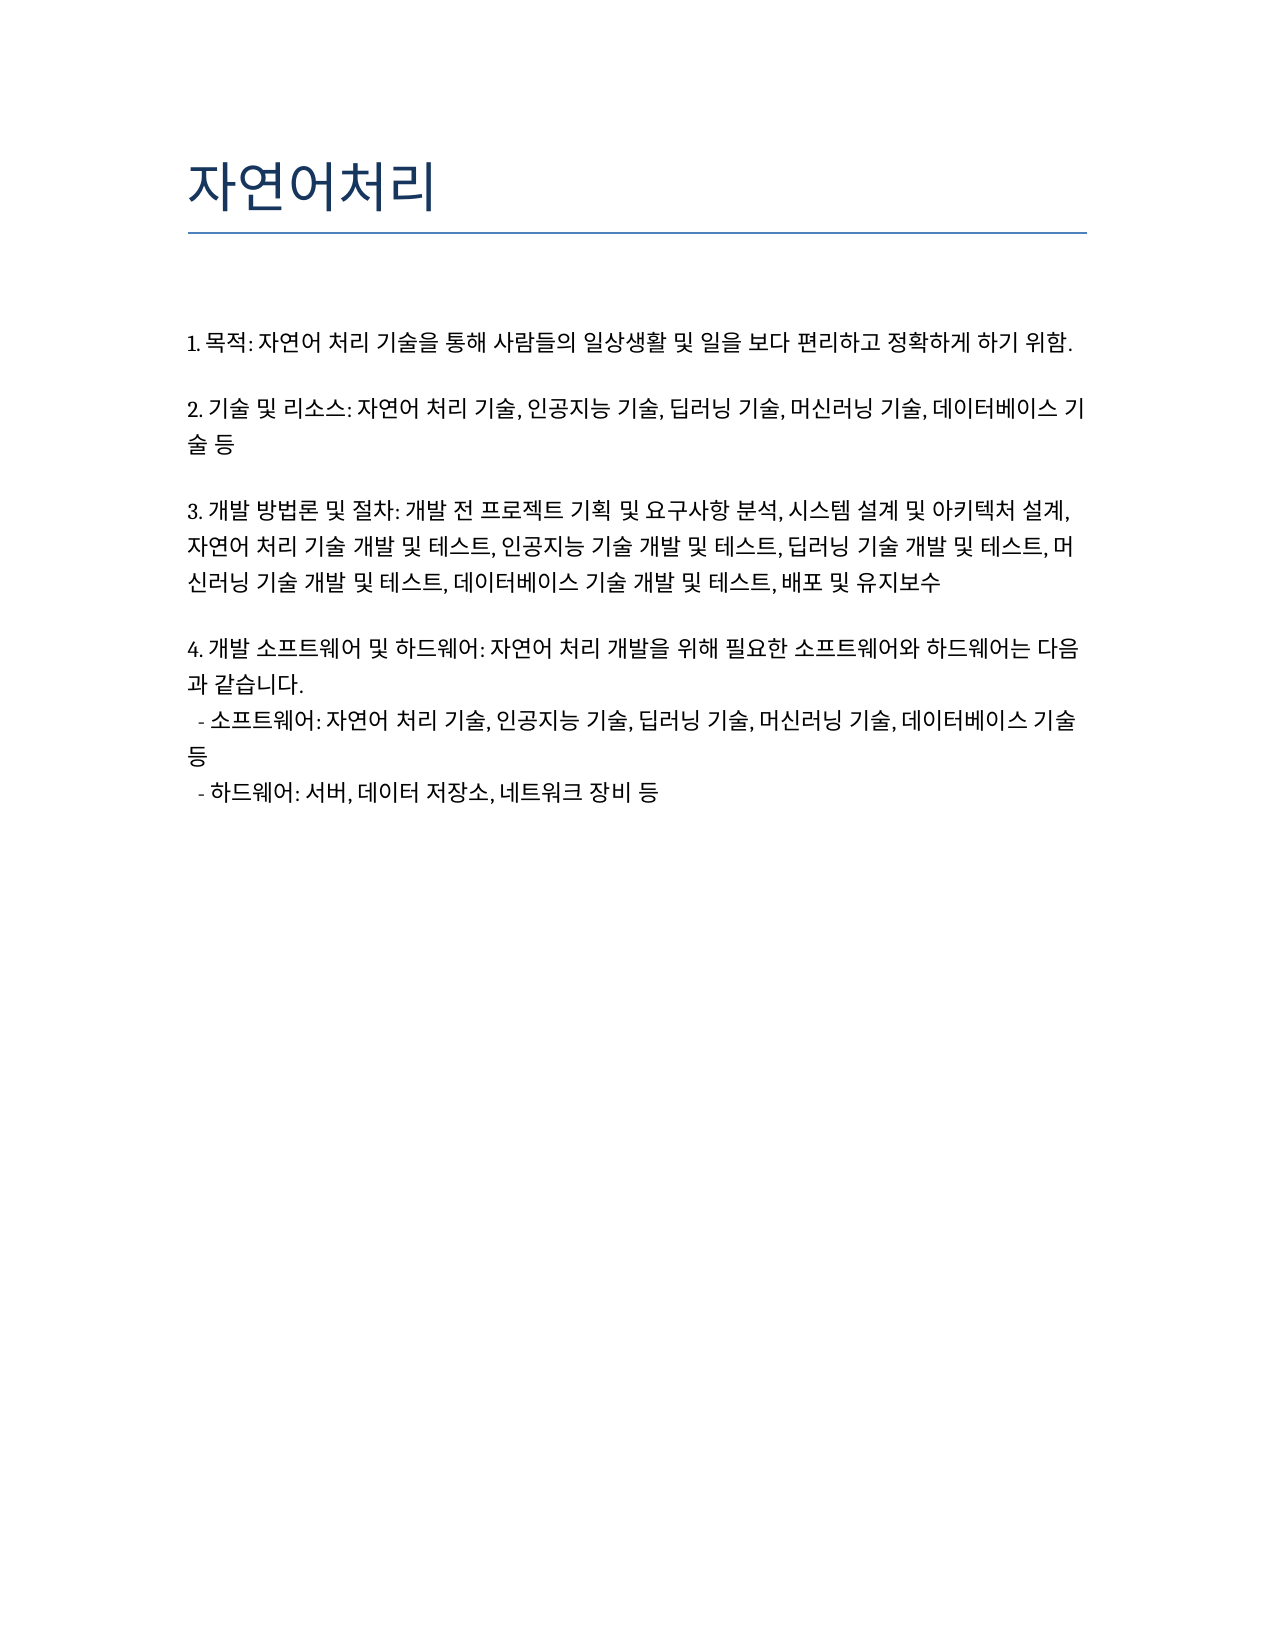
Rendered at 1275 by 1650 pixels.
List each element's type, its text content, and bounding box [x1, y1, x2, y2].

title 자연어처리 [187, 150, 1087, 234]
text 1. 목적: 자연어 처리 기술을 통해 사람들의 일상생활 및 일을 보다 편리하고 정확하게 하기 위함. 2. 기술 및 리소스: 자연어 처리 기술, 인공지능 기술, 딥러닝 기술, 머신러닝 기술, 데이터베이스 기술 등 3. 개발 방법론 및 절차: 개발 전 프로젝트 기획 및 요구사항 분석, 시스템 설계 및 아키텍처 설계, 자연어 처리 기술 개발 및 테스트, 인공지능 기술 개발 및 테스트, 딥러닝 기술 개발 및 테스트, 머신러닝 기술 개발 및 테스트, 데이터베이스 기술 개발 및 테스트, 배포 및 유지보수 4. 개발 소프트웨어 및 하드웨어: 자연어 처리 개발을 위해 필요한 소프트웨어와 하드웨어는 다음과 같습니다. - 소프트웨어: 자연어 처리 기술, 인공지능 기술, 딥러닝 기술, 머신러닝 기술, 데이터베이스 기술 등 - 하드웨어: 서버, 데이터 저장소, 네트워크 장비 등 [187, 265, 1087, 808]
